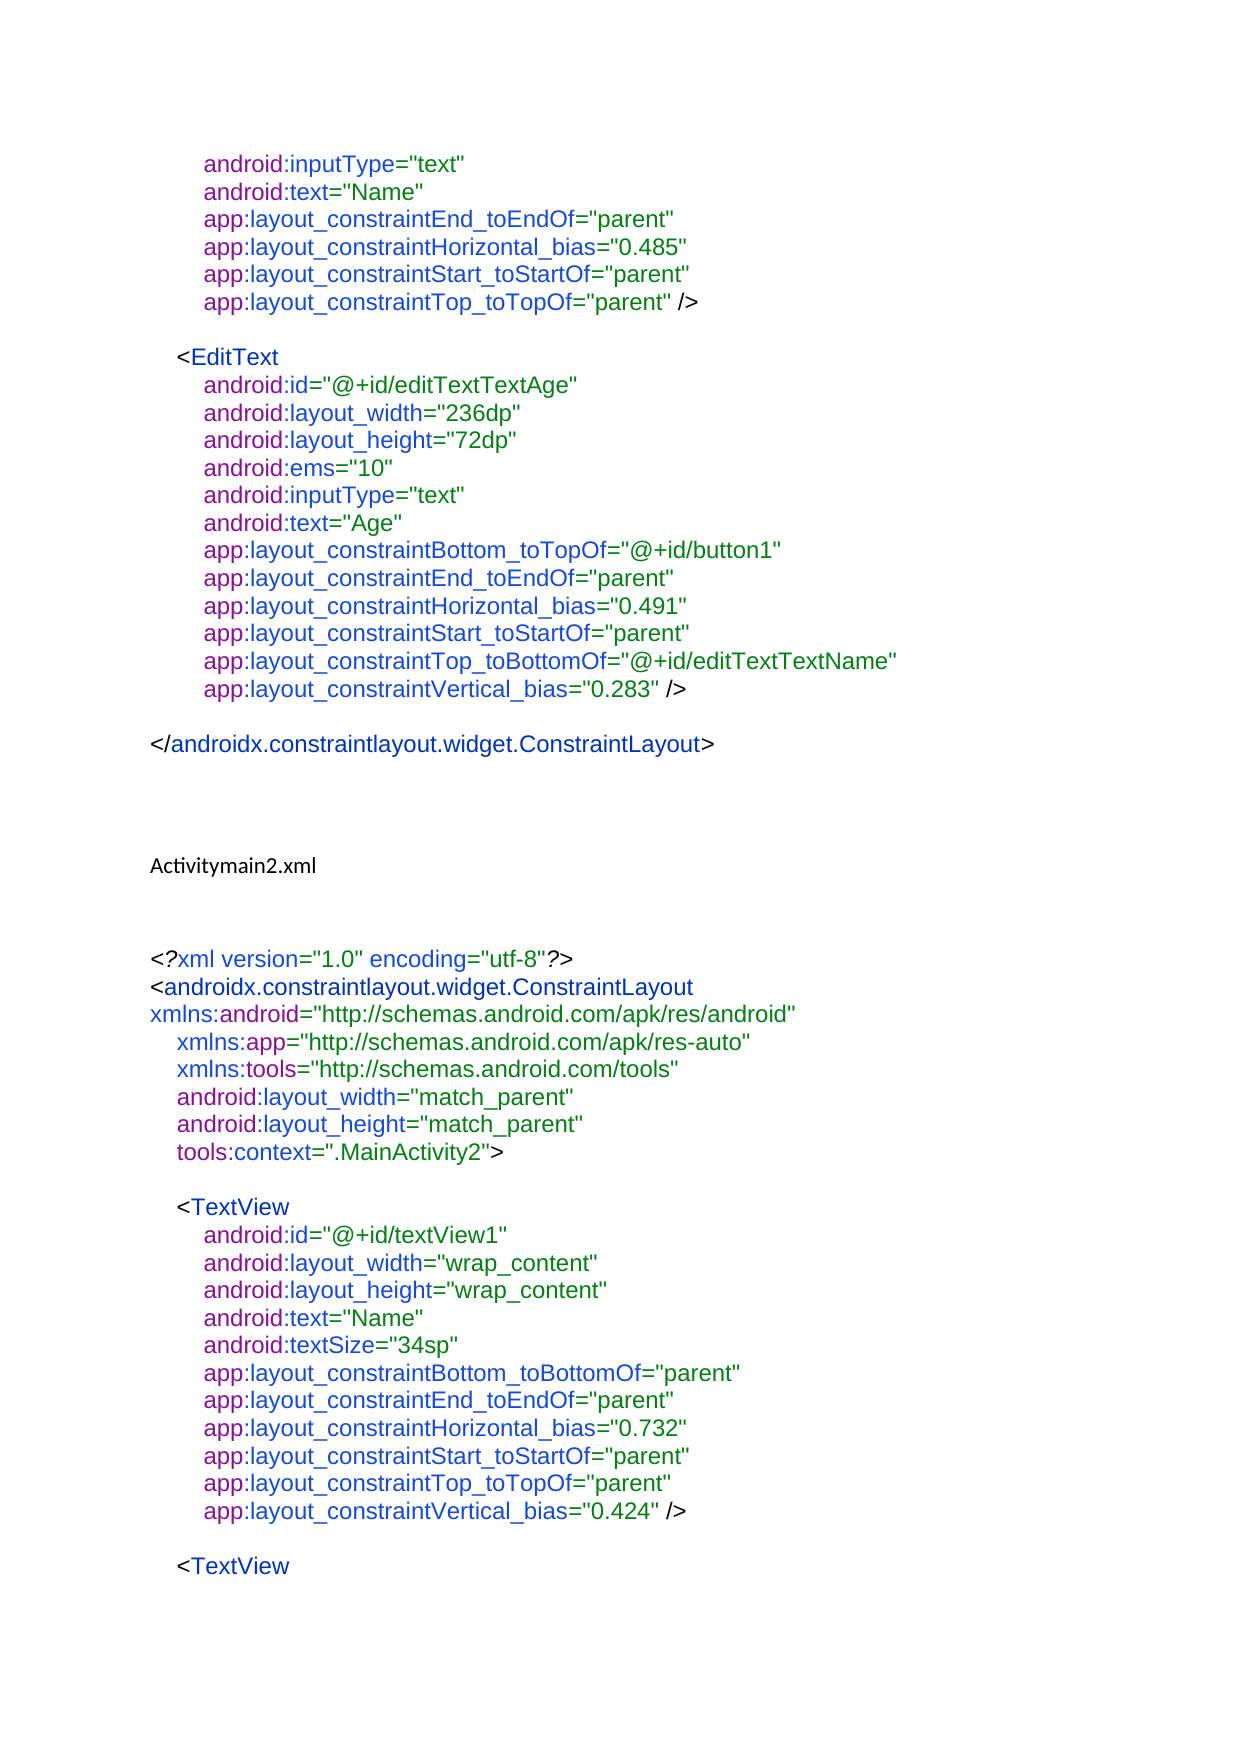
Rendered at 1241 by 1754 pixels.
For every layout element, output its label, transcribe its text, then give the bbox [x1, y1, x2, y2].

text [150, 150, 1090, 757]
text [150, 945, 1090, 1580]
text Activitymain2.xml [150, 851, 1090, 879]
